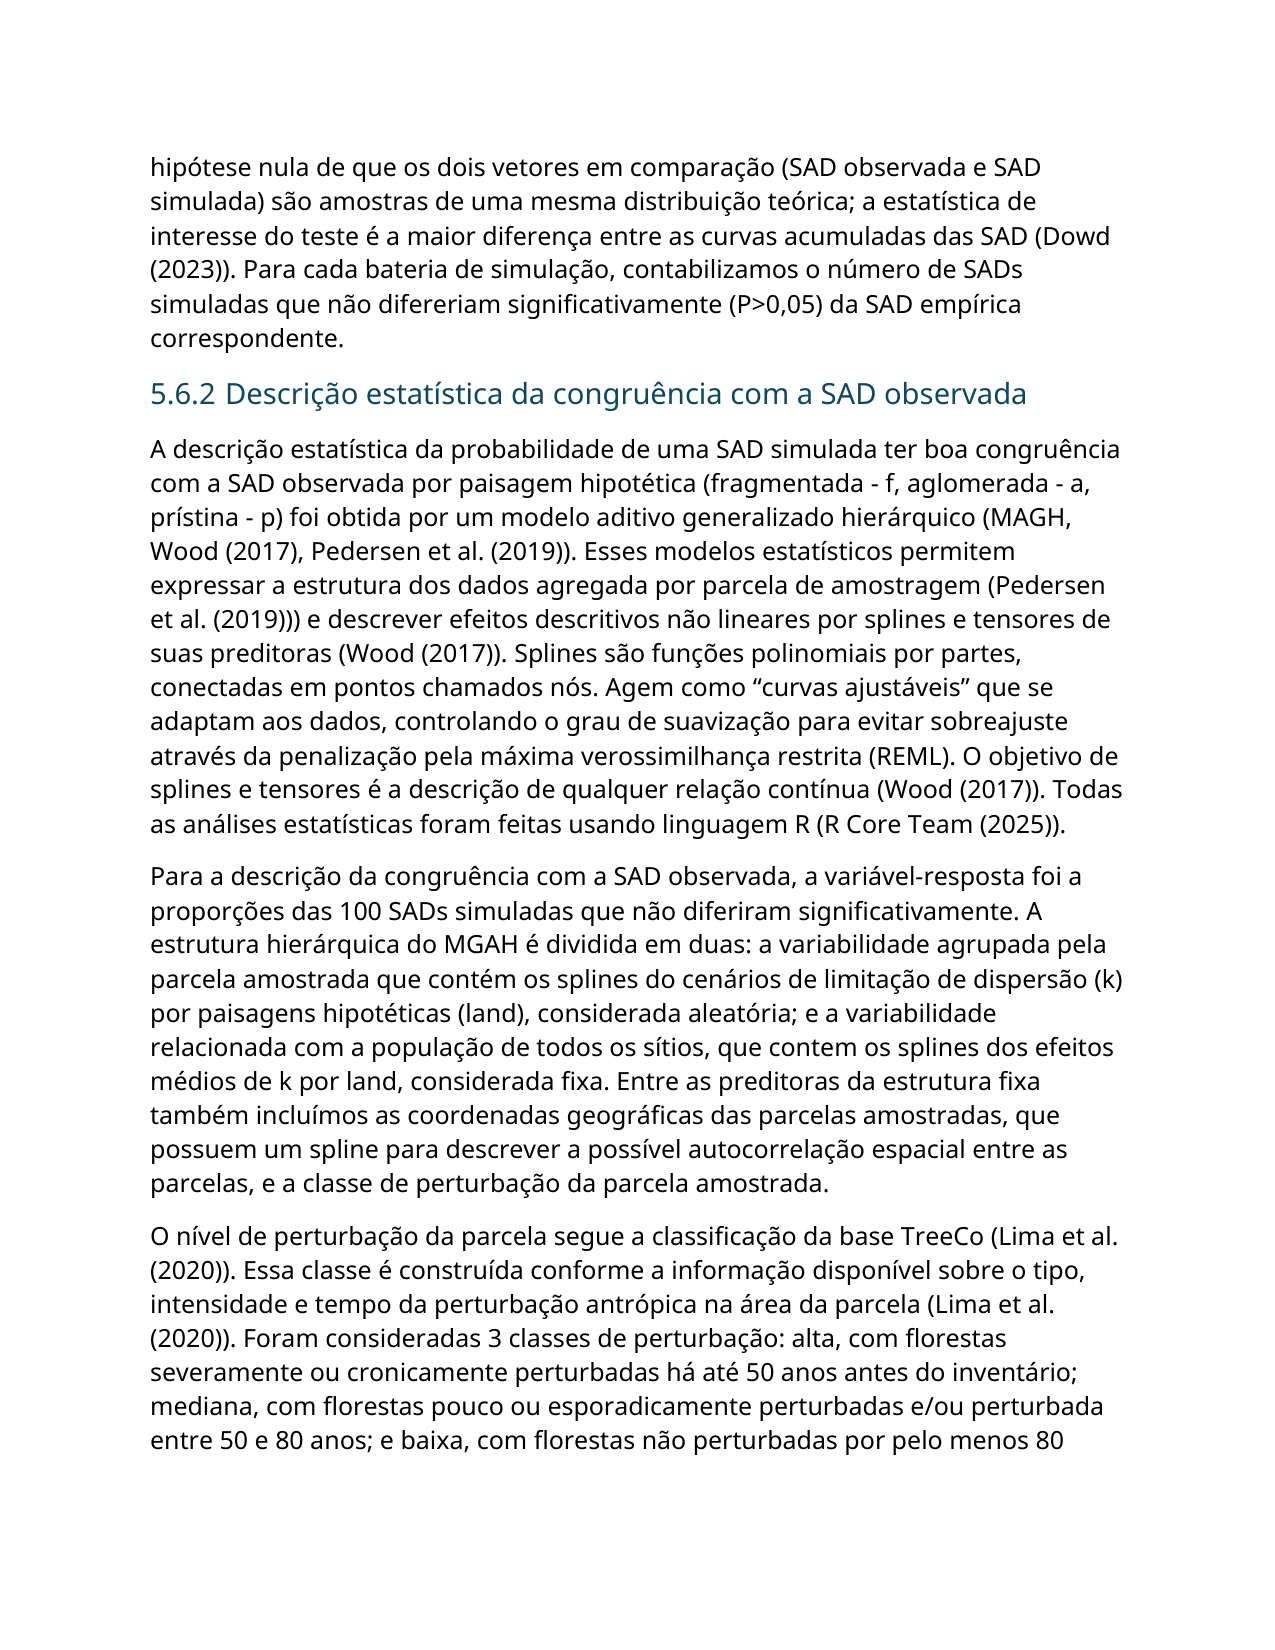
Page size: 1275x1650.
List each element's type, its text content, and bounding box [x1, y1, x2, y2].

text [150, 1218, 1125, 1457]
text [150, 150, 1125, 354]
text Para a descrição da congruência com a SAD observada, a variável-resposta foi a proporções das 100 SADs simuladas que não diferiram significativamente. A estrutura hierárquica do MGAH é dividida em duas: a variabilidade agrupada pela parcela amostrada que contém os splines do cenários de limitação de dispersão (k) por paisagens hipotéticas (land), considerada aleatória; e a variabilidade relacionada com a população de todos os sítios, que contem os splines dos efeitos médios de k por land, considerada fixa. Entre as preditoras da estrutura fixa também incluímos as coordenadas geográficas das parcelas amostradas, que possuem um spline para descrever a possível autocorrelação espacial entre as parcelas, e a classe de perturbação da parcela amostrada. [150, 859, 1125, 1200]
text A descrição estatística da probabilidade de uma SAD simulada ter boa congruência com a SAD observada por paisagem hipotética (fragmentada - f, aglomerada - a, prístina - p) foi obtida por um modelo aditivo generalizado hierárquico (MAGH, Wood (2017), Pedersen et al. (2019)). Esses modelos estatísticos permitem expressar a estrutura dos dados agregada por parcela de amostragem (Pedersen et al. (2019))) e descrever efeitos descritivos não lineares por splines e tensores de suas preditoras (Wood (2017)). Splines são funções polinomiais por partes, conectadas em pontos chamados nós. Agem como “curvas ajustáveis” que se adaptam aos dados, controlando o grau de suavização para evitar sobreajuste através da penalização pela máxima verossimilhança restrita (REML). O objetivo de splines e tensores é a descrição de qualquer relação contínua (Wood (2017)). Todas as análises estatísticas foram feitas usando linguagem R (R Core Team (2025)). [150, 432, 1125, 840]
subtitle 5.6.2 Descrição estatística da congruência com a SAD observada [150, 373, 1125, 413]
